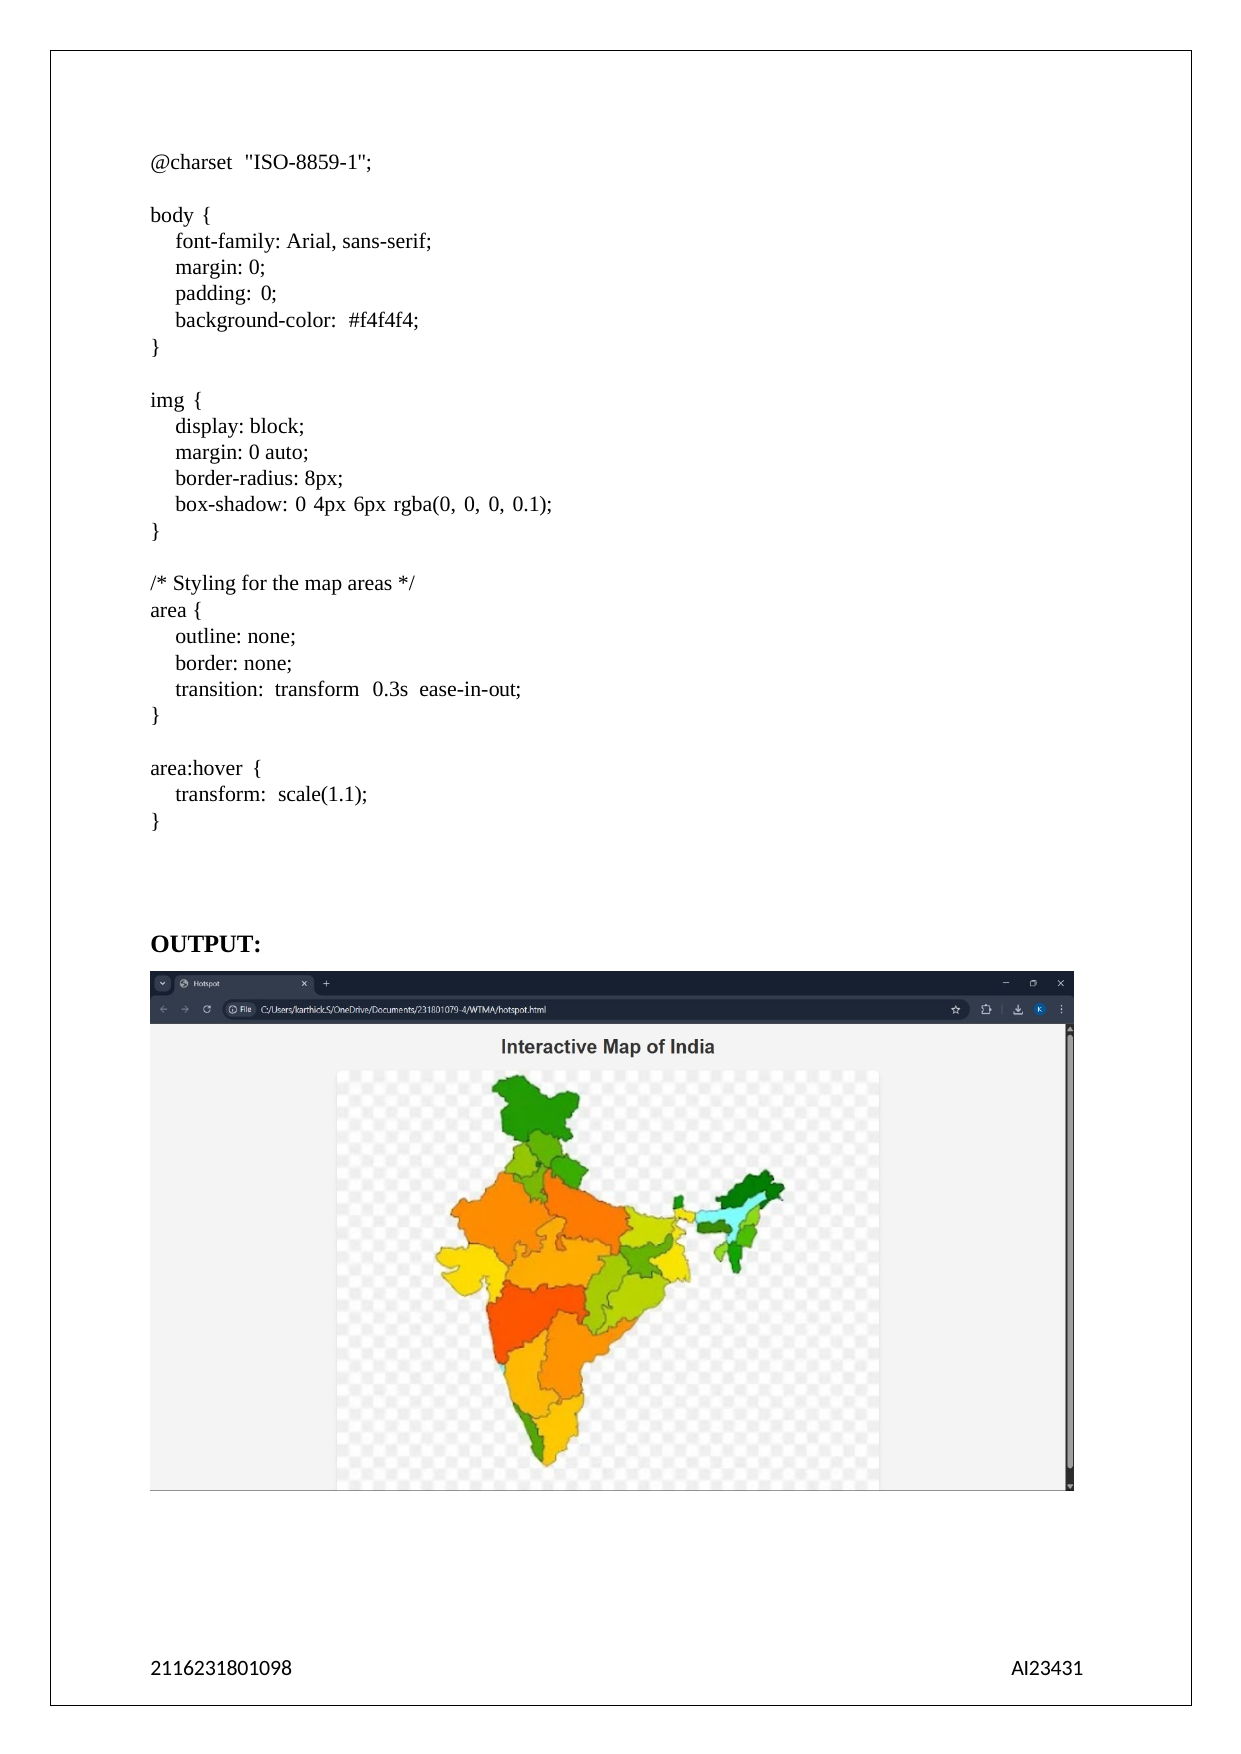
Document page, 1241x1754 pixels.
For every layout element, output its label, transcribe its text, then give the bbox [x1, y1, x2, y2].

text display: block; margin: 0 auto; border-radius: 8px; [175, 413, 351, 490]
text padding: 0; [175, 280, 1166, 306]
text transition: transform 0.3s ease-in-out; [175, 678, 1166, 702]
text /* Styling for the map areas */ area { [150, 570, 449, 622]
picture [150, 971, 1074, 1491]
text img { [150, 387, 1166, 412]
text } [150, 334, 1166, 359]
text body { [150, 202, 1166, 227]
text } [150, 808, 1166, 833]
text area:hover { [150, 755, 1166, 780]
text @charset "ISO-8859-1"; [150, 149, 1166, 174]
text transform: scale(1.1); [175, 781, 1166, 807]
text outline: none; border: none; [175, 623, 351, 676]
text box-shadow: 0 4px 6px rgba(0, 0, 0, 0.1); [175, 491, 1166, 517]
text } [150, 518, 1166, 543]
text font-family: Arial, sans-serif; margin: 0; [175, 228, 449, 279]
text } [150, 702, 1166, 728]
text background-color: #f4f4f4; [175, 307, 1166, 332]
subtitle OUTPUT: [150, 929, 1166, 958]
